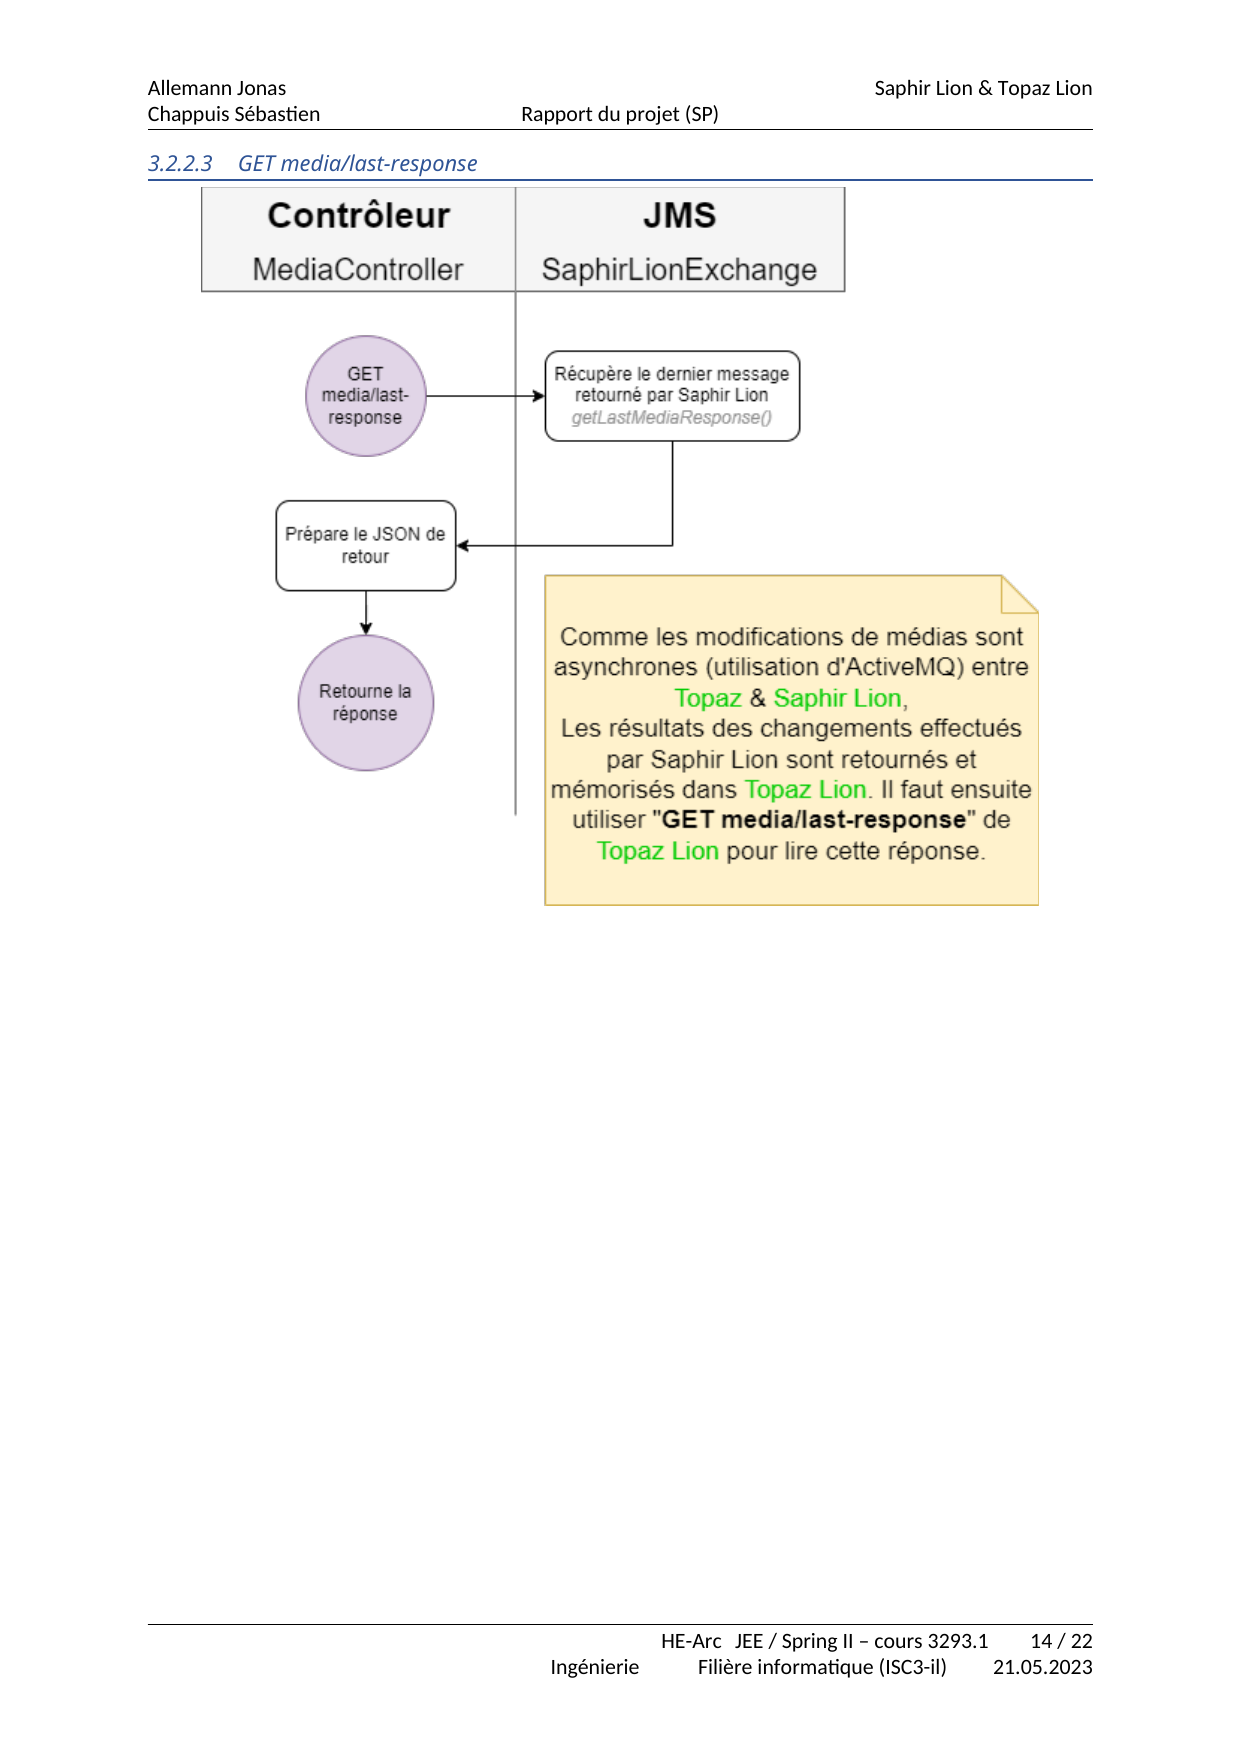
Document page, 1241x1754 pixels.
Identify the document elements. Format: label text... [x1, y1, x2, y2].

picture [201, 187, 1039, 906]
subtitle GET media/last-response [148, 148, 1093, 179]
